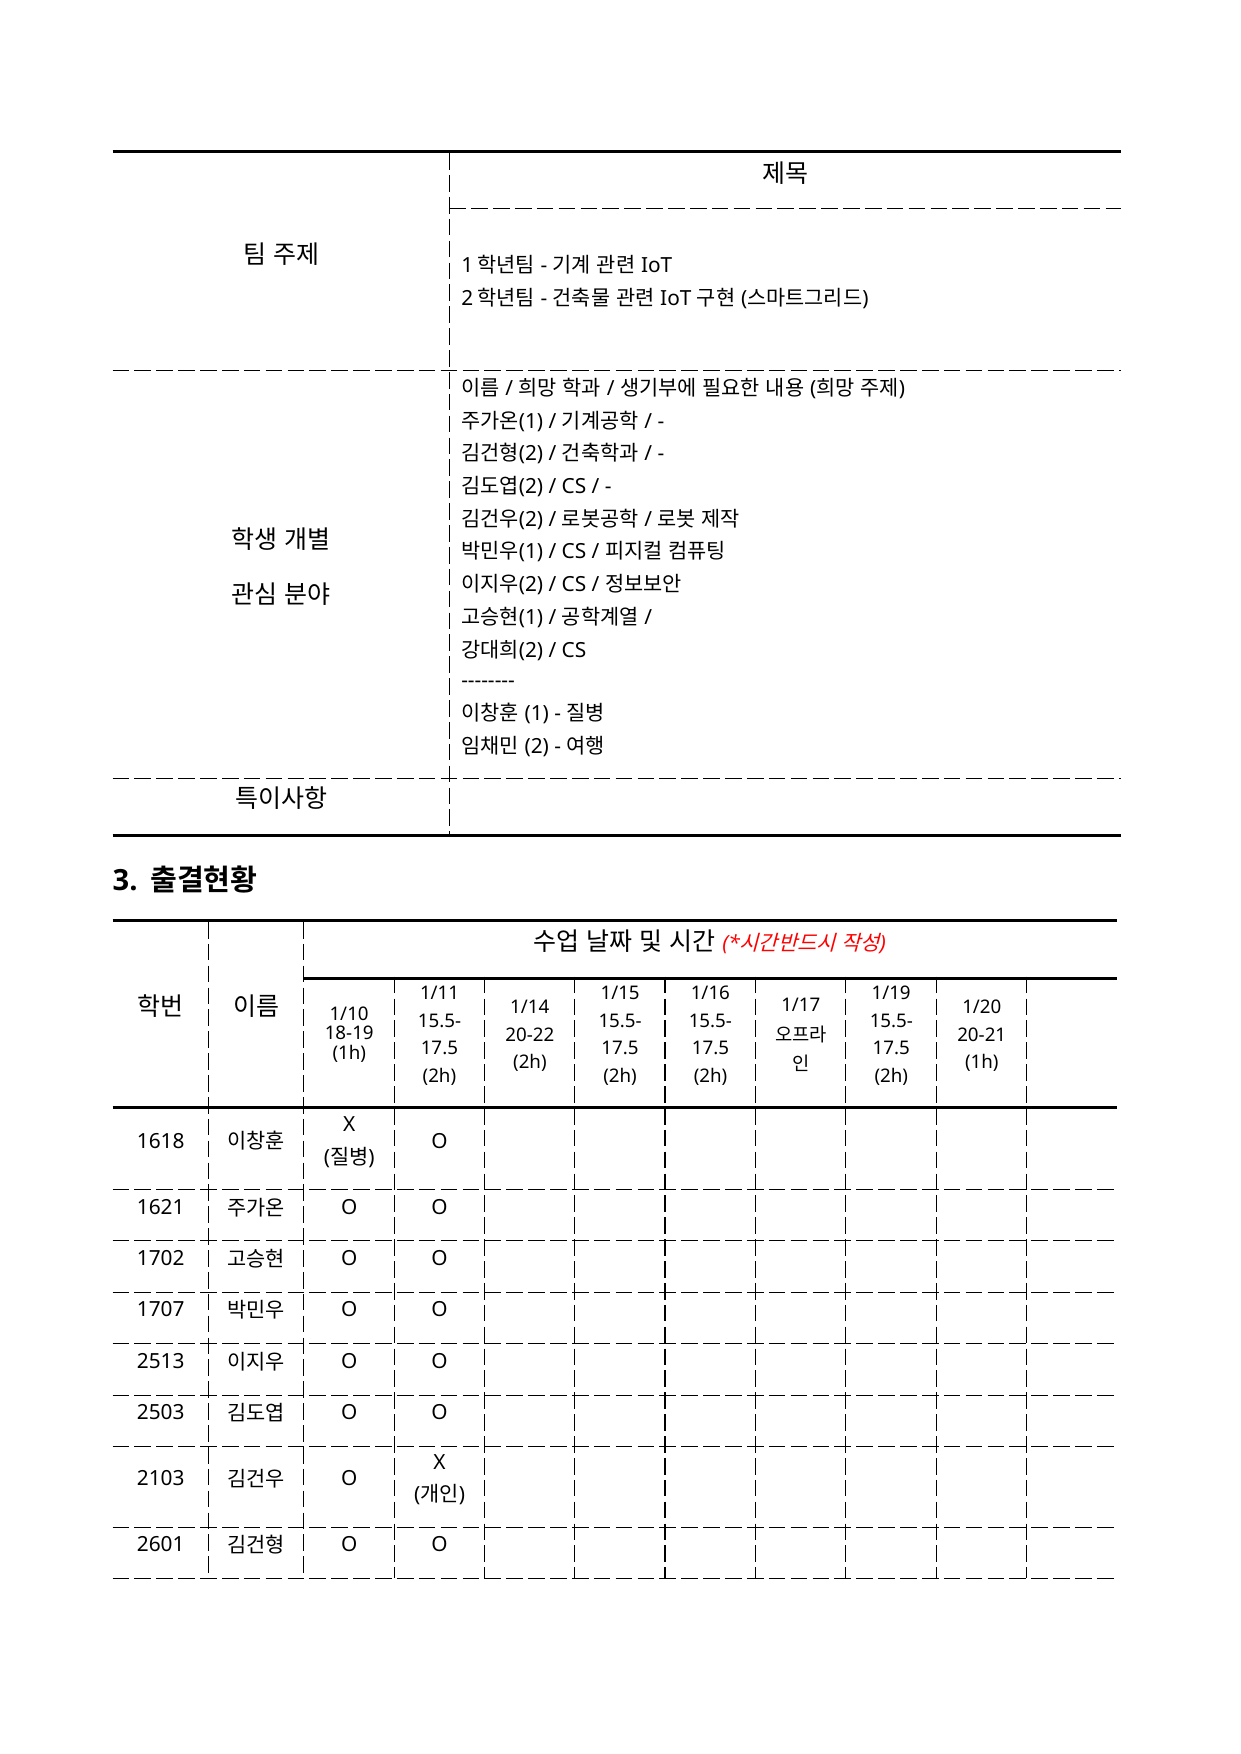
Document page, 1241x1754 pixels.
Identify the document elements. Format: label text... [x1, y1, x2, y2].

table_cell [575, 1240, 665, 1292]
table_cell 이창훈 [208, 1109, 304, 1189]
table_cell O [394, 1292, 484, 1343]
table_cell 이지우 [208, 1343, 304, 1394]
table_cell [484, 1240, 575, 1292]
table_cell [665, 1446, 755, 1527]
table_cell [665, 1343, 755, 1394]
table_cell 2601 [113, 1527, 208, 1578]
table_cell [575, 1292, 665, 1343]
table_cell [1027, 1527, 1117, 1578]
table_cell [936, 1109, 1027, 1189]
table_cell 김건우 [208, 1446, 304, 1527]
table_cell [755, 1189, 846, 1240]
table_cell [484, 1446, 575, 1527]
table_cell 1621 [113, 1189, 208, 1240]
table_header 학번 [113, 922, 208, 1106]
table_cell X (개인) [394, 1446, 484, 1527]
table_cell [665, 1527, 755, 1578]
table_cell [450, 778, 1121, 834]
table_cell [846, 1109, 936, 1189]
table_cell [755, 1446, 846, 1527]
table_cell O [394, 1343, 484, 1394]
table_cell [1027, 1240, 1117, 1292]
table_header 수업 날짜 및 시간 (*시간반드시 작성) [304, 922, 1117, 977]
table_cell [484, 1395, 575, 1446]
table_cell 이름 / 희망 학과 / 생기부에 필요한 내용 (희망 주제) 주가온(1) / 기계공학 / - 김건형(2) / 건축학과 / - 김도엽(2) / CS / - 김건우(2) / 로봇공학 / 로봇 제작 박민우(1) / CS / 피지컬 컴퓨팅 이지우(2) / CS / 정보보안 고승현(1) / 공학계열 / 강대희(2) / CS -------- 이창훈 (1) - 질병 임채민 (2) - 여행 [450, 370, 1121, 778]
table_cell [665, 1189, 755, 1240]
table_cell [846, 1527, 936, 1578]
table_cell [484, 1527, 575, 1578]
table_cell 1618 [113, 1109, 208, 1189]
table_cell [484, 1343, 575, 1394]
table_cell [846, 1395, 936, 1446]
table_cell O [304, 1189, 394, 1240]
table_cell [846, 1292, 936, 1343]
table_cell [575, 1109, 665, 1189]
table_cell O [394, 1527, 484, 1578]
table_cell [484, 1189, 575, 1240]
list 출결현황 [112, 856, 1128, 899]
table_cell [575, 1395, 665, 1446]
table_cell 1702 [113, 1240, 208, 1292]
table_cell 김건형 [208, 1527, 304, 1578]
table_cell [1027, 1343, 1117, 1394]
table_cell O [304, 1527, 394, 1578]
table_cell [575, 1446, 665, 1527]
table_cell 1/15 15.5-17.5 (2h) [575, 980, 665, 1106]
table_cell [1027, 1395, 1117, 1446]
table_cell [936, 1240, 1027, 1292]
table_header 제목 [450, 153, 1121, 208]
table_cell 1학년팀 - 기계 관련 IoT 2학년팀 - 건축물 관련 IoT 구현 (스마트그리드) [450, 208, 1121, 370]
table_cell [755, 1343, 846, 1394]
table_cell [665, 1240, 755, 1292]
table_cell 1/16 15.5-17.5 (2h) [665, 980, 755, 1106]
table_cell [575, 1189, 665, 1240]
table_cell [936, 1292, 1027, 1343]
table_cell O [304, 1446, 394, 1527]
table_cell O [304, 1292, 394, 1343]
table_cell 1/19 15.5-17.5 (2h) [846, 980, 936, 1106]
table_cell [575, 1527, 665, 1578]
table_cell X (질병) [304, 1109, 394, 1189]
table_cell [1027, 1189, 1117, 1240]
table_cell 1707 [113, 1292, 208, 1343]
table_cell [665, 1109, 755, 1189]
table_cell [484, 1109, 575, 1189]
table_cell 2513 [113, 1343, 208, 1394]
table_cell [575, 1343, 665, 1394]
table_cell [755, 1292, 846, 1343]
table_cell 고승현 [208, 1240, 304, 1292]
table_cell 2503 [113, 1395, 208, 1446]
table_cell [846, 1343, 936, 1394]
table_cell O [304, 1395, 394, 1446]
table_cell O [394, 1395, 484, 1446]
table_cell [755, 1395, 846, 1446]
table_cell O [394, 1189, 484, 1240]
table_cell [755, 1527, 846, 1578]
table_cell [1027, 980, 1117, 1106]
table_cell [846, 1446, 936, 1527]
table_cell [936, 1189, 1027, 1240]
table_cell [936, 1527, 1027, 1578]
table_cell 1/20 20-21 (1h) [936, 980, 1027, 1106]
table_cell [484, 1292, 575, 1343]
table_cell 1/10 18-19 (1h) [304, 980, 394, 1106]
table_cell [936, 1446, 1027, 1527]
table_cell 2103 [113, 1446, 208, 1527]
table_cell 특이사항 [113, 778, 450, 834]
table_cell [665, 1395, 755, 1446]
table_cell [846, 1240, 936, 1292]
table_cell 1/17 오프라인 [755, 980, 846, 1106]
table_cell [936, 1395, 1027, 1446]
table_header 이름 [208, 922, 304, 1106]
table_cell 1/11 15.5-17.5 (2h) [394, 980, 484, 1106]
table_cell [846, 1189, 936, 1240]
table_cell 주가온 [208, 1189, 304, 1240]
table_cell [1027, 1446, 1117, 1527]
table_cell [1027, 1109, 1117, 1189]
table_cell [665, 1292, 755, 1343]
table_cell 1/14 20-22 (2h) [484, 980, 575, 1106]
table_cell O [394, 1109, 484, 1189]
table_cell 김도엽 [208, 1395, 304, 1446]
table_cell [936, 1343, 1027, 1394]
table_cell O [304, 1240, 394, 1292]
table_header 팀 주제 [113, 153, 450, 370]
table_cell 박민우 [208, 1292, 304, 1343]
table_cell [755, 1240, 846, 1292]
table_cell 학생 개별 관심 분야 [113, 370, 450, 778]
table_cell [755, 1109, 846, 1189]
table_cell O [394, 1240, 484, 1292]
table_cell [1027, 1292, 1117, 1343]
table_cell O [304, 1343, 394, 1394]
